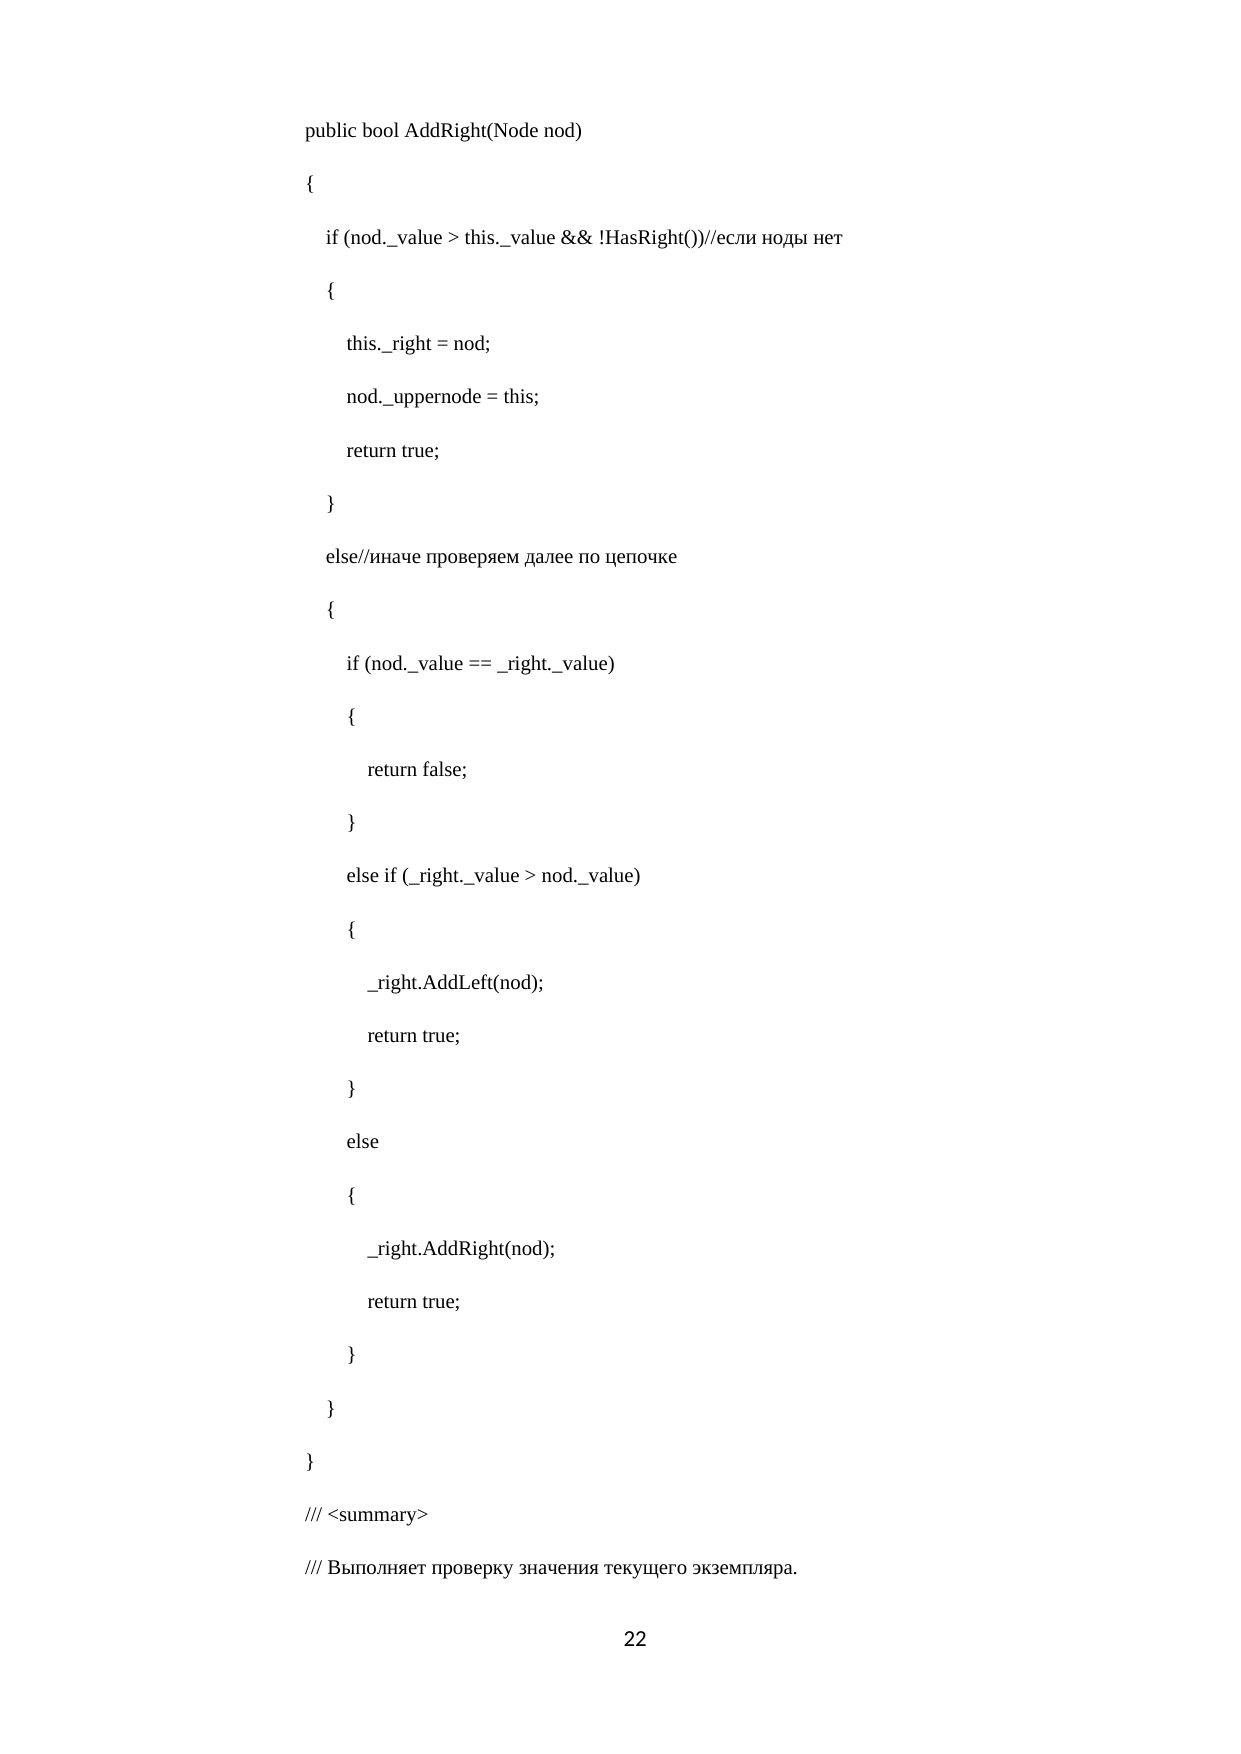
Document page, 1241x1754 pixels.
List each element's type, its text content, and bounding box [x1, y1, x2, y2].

text /// <summary> [148, 1502, 1122, 1526]
text _right.AddRight(nod); [148, 1236, 1122, 1260]
text } [148, 491, 1122, 515]
text else if (_right._value > nod._value) [148, 863, 1122, 887]
text public bool AddRight(Node nod) [148, 118, 1122, 142]
text } [148, 810, 1122, 834]
text return true; [148, 1289, 1122, 1313]
text } [148, 1342, 1122, 1366]
text _right.AddLeft(nod); [148, 970, 1122, 994]
text } [148, 1076, 1122, 1100]
text } [148, 1396, 1122, 1420]
text { [148, 1183, 1122, 1207]
text return true; [148, 1023, 1122, 1047]
text /// Выполняет проверку значения текущего экземпляра. [148, 1555, 1122, 1579]
text if (nod._value > this._value && !HasRight())//если ноды нет [148, 224, 1122, 249]
text nod._uppernode = this; [148, 384, 1122, 408]
text else//иначе проверяем далее по цепочке [148, 544, 1122, 568]
text this._right = nod; [148, 331, 1122, 355]
text return true; [148, 437, 1122, 462]
text { [148, 704, 1122, 728]
text { [148, 917, 1122, 941]
text { [148, 597, 1122, 621]
text { [148, 171, 1122, 195]
text { [148, 278, 1122, 302]
text else [148, 1129, 1122, 1153]
text if (nod._value == _right._value) [148, 650, 1122, 674]
text return false; [148, 757, 1122, 781]
text } [148, 1449, 1122, 1473]
